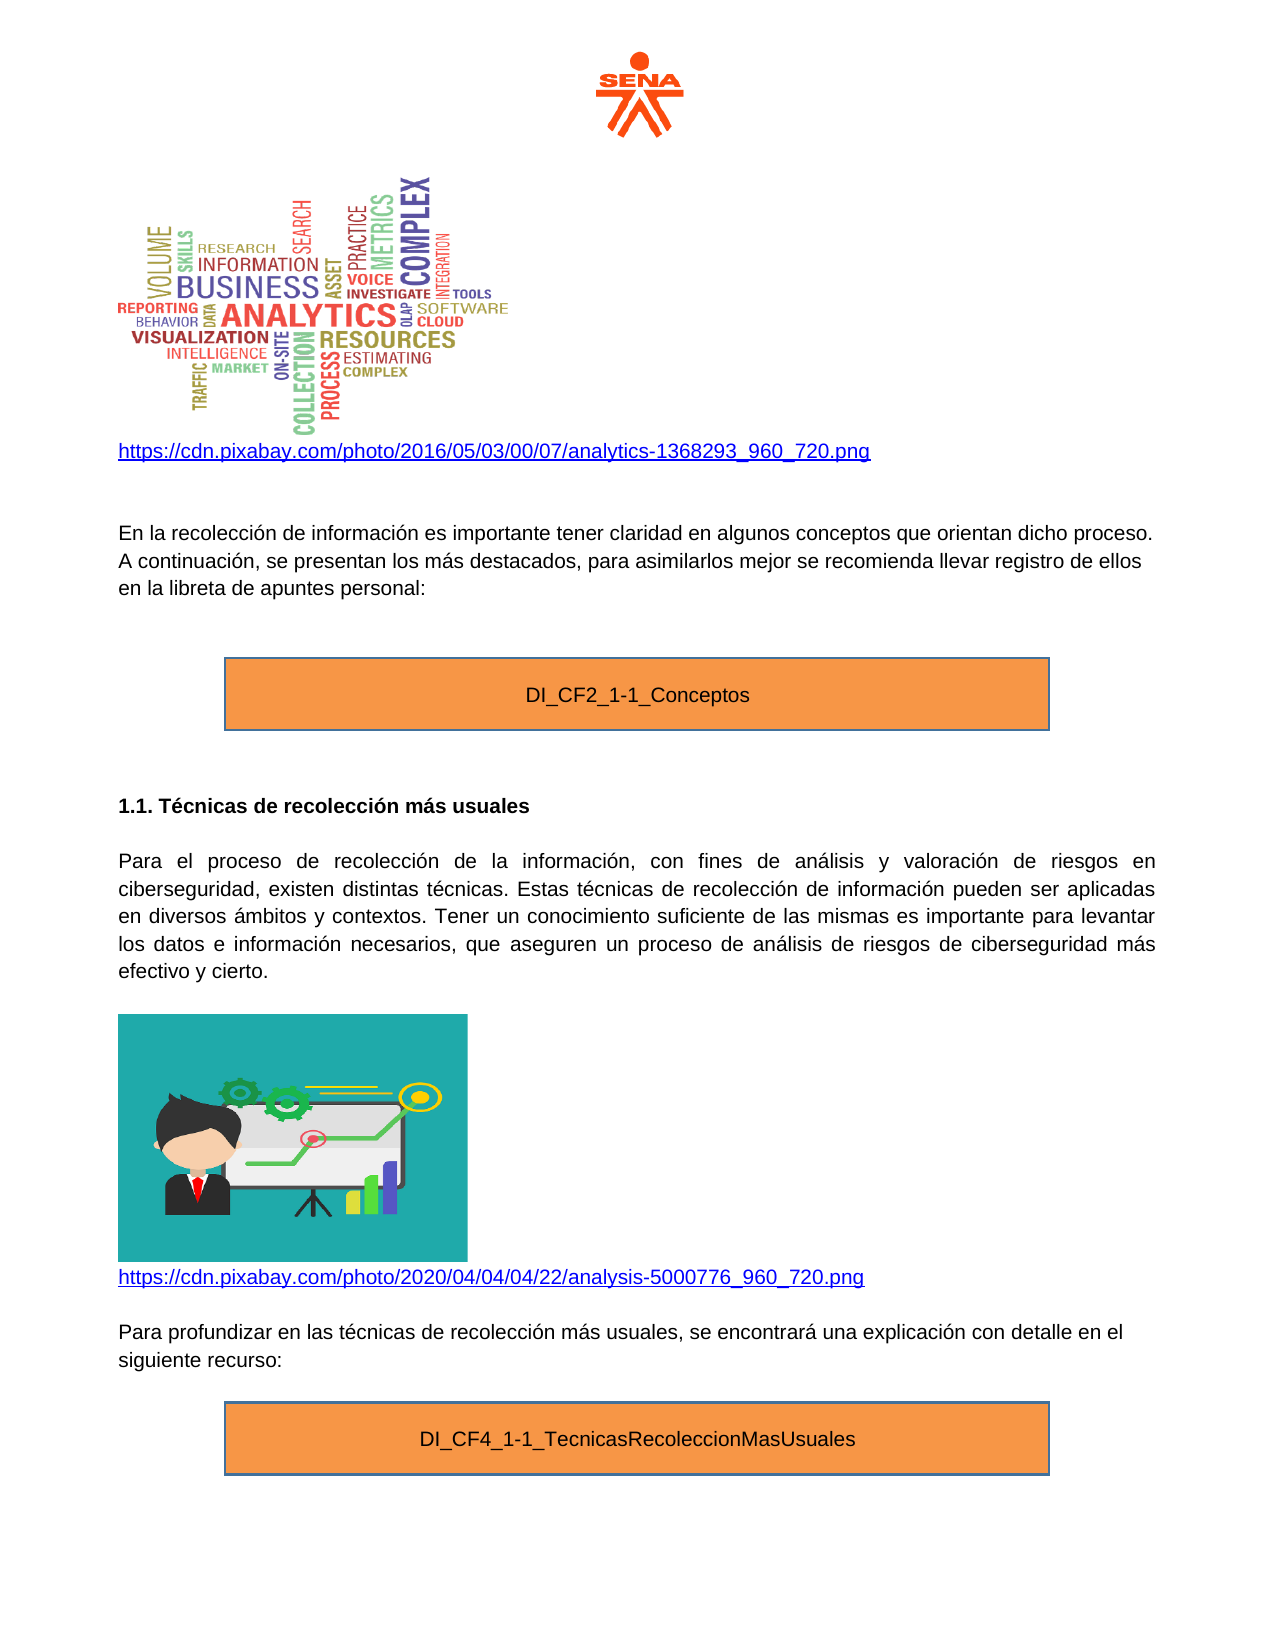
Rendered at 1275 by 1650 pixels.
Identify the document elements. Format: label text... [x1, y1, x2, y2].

text En la recolección de información es importante tener claridad en algunos conceptos que orientan dicho proceso. A continuación, se presentan los más destacados, para asimilarlos mejor se recomienda llevar registro de ellos en la libreta de apuntes personal: [118, 521, 1157, 600]
text Para profundizar en las técnicas de recolección más usuales, se encontrará una explicación con detalle en el siguiente recurso: [118, 1320, 1157, 1372]
text 1.1. Técnicas de recolección más usuales [118, 794, 1157, 818]
picture [585, 48, 690, 142]
text https://cdn.pixabay.com/photo/2016/05/03/00/07/analytics-1368293_960_720.png [118, 438, 1157, 462]
picture [118, 177, 508, 435]
picture [118, 1014, 468, 1262]
text https://cdn.pixabay.com/photo/2020/04/04/04/22/analysis-5000776_960_720.png [118, 1265, 1157, 1289]
text Para el proceso de recolección de la información, con fines de análisis y valoración de riesgos en ciberseguridad, existen distintas técnicas. Estas técnicas de recolección de información pueden ser aplicadas en diversos ámbitos y contextos. Tener un conocimiento suficiente de las mismas es importante para levantar los datos e información necesarios, que aseguren un proceso de análisis de riesgos de ciberseguridad más efectivo y cierto. [118, 849, 1157, 983]
